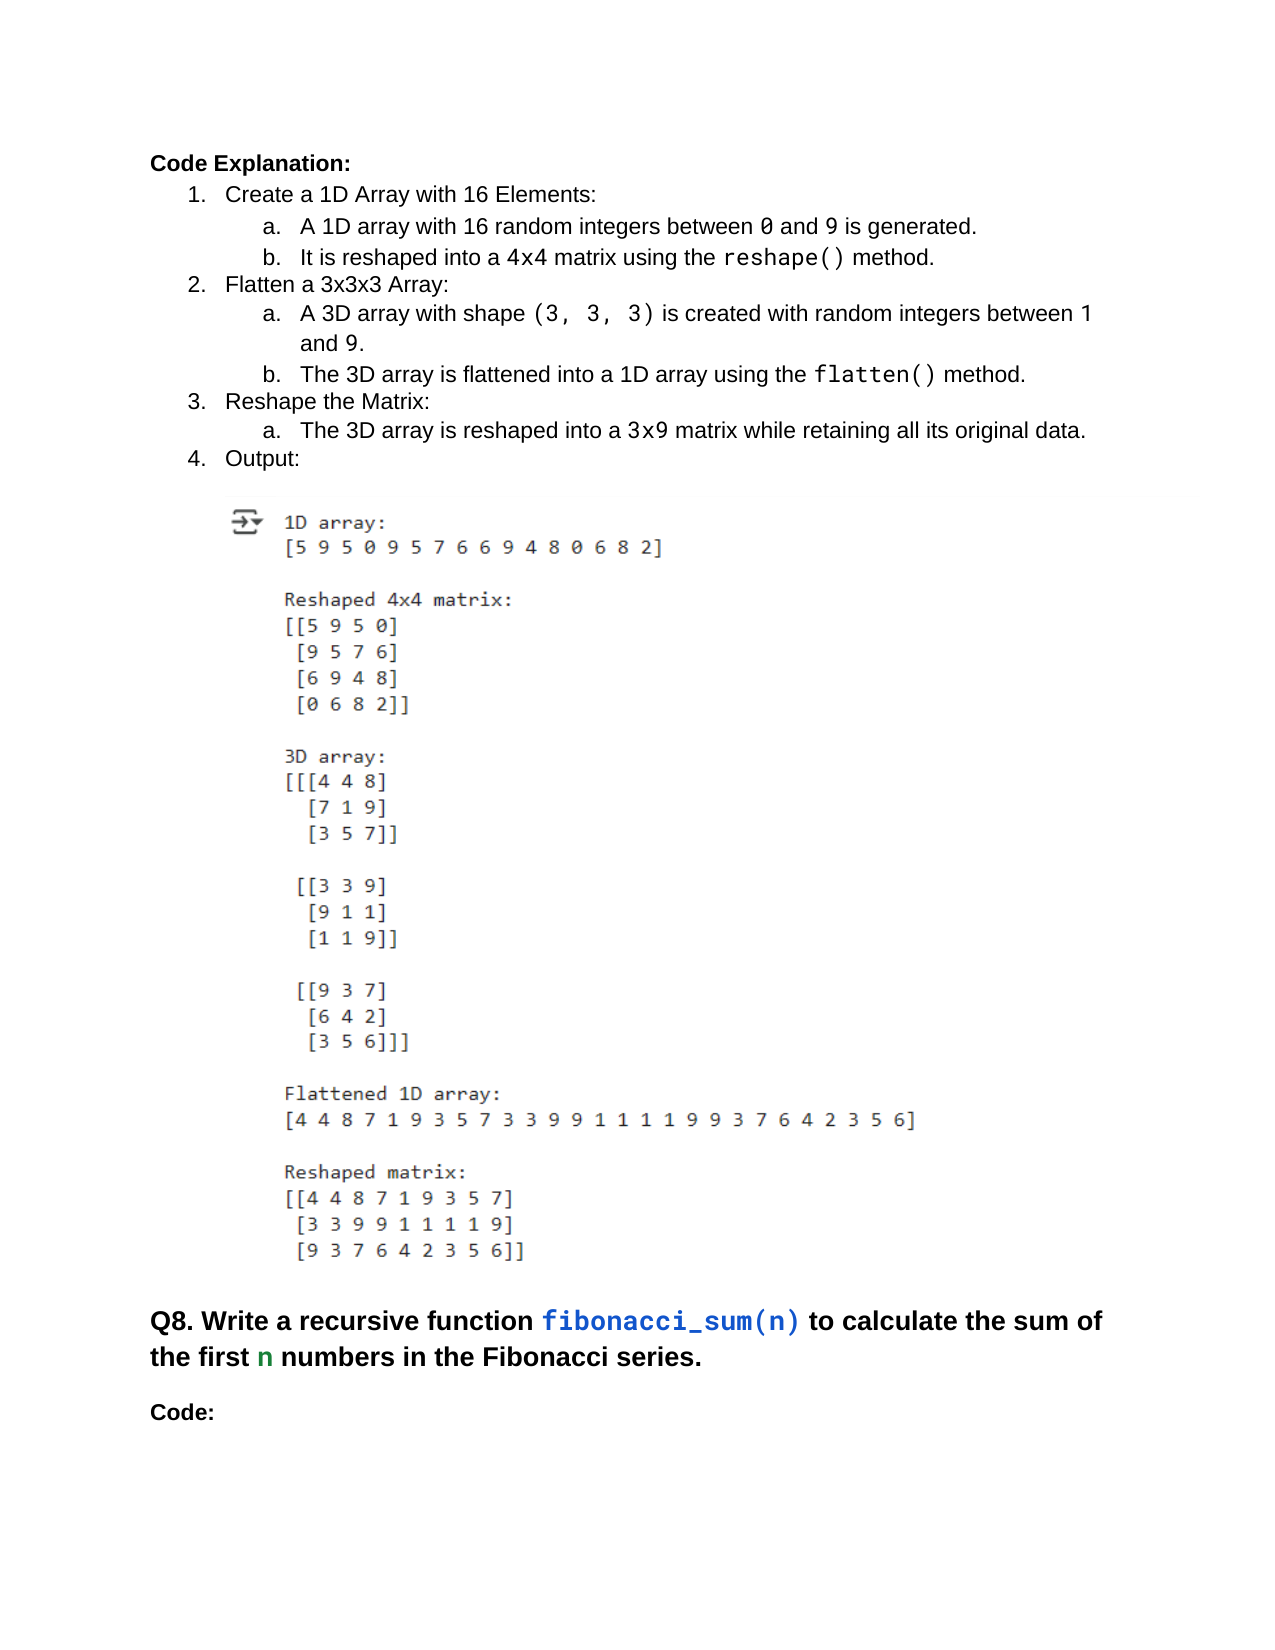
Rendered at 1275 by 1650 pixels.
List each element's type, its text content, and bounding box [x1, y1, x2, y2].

list A 3D array with shape (3, 3, 3) is created with random integers between 1 and 9. [262, 297, 1125, 358]
list Create a 1D Array with 16 Elements: [187, 181, 1125, 207]
picture [225, 496, 1200, 1274]
list Output: [187, 445, 1125, 471]
list It is reshaped into a 4x4 matrix using the reshape() method. [262, 241, 1125, 271]
list The 3D array is flattened into a 1D array using the flatten() method. [262, 358, 1125, 388]
subtitle Q8. Write a recursive function fibonacci_sum(n) to calculate the sum of the first n numbers in the Fibonacci series. [150, 1302, 1125, 1374]
list Reshape the Matrix: [187, 388, 1125, 414]
list Flatten a 3x3x3 Array: [187, 271, 1125, 297]
subtitle Code Explanation: [150, 150, 1125, 176]
subtitle Code: [150, 1399, 1125, 1425]
list The 3D array is reshaped into a 3x9 matrix while retaining all its original data. [262, 414, 1125, 445]
list A 1D array with 16 random integers between 0 and 9 is generated. [262, 211, 1125, 241]
